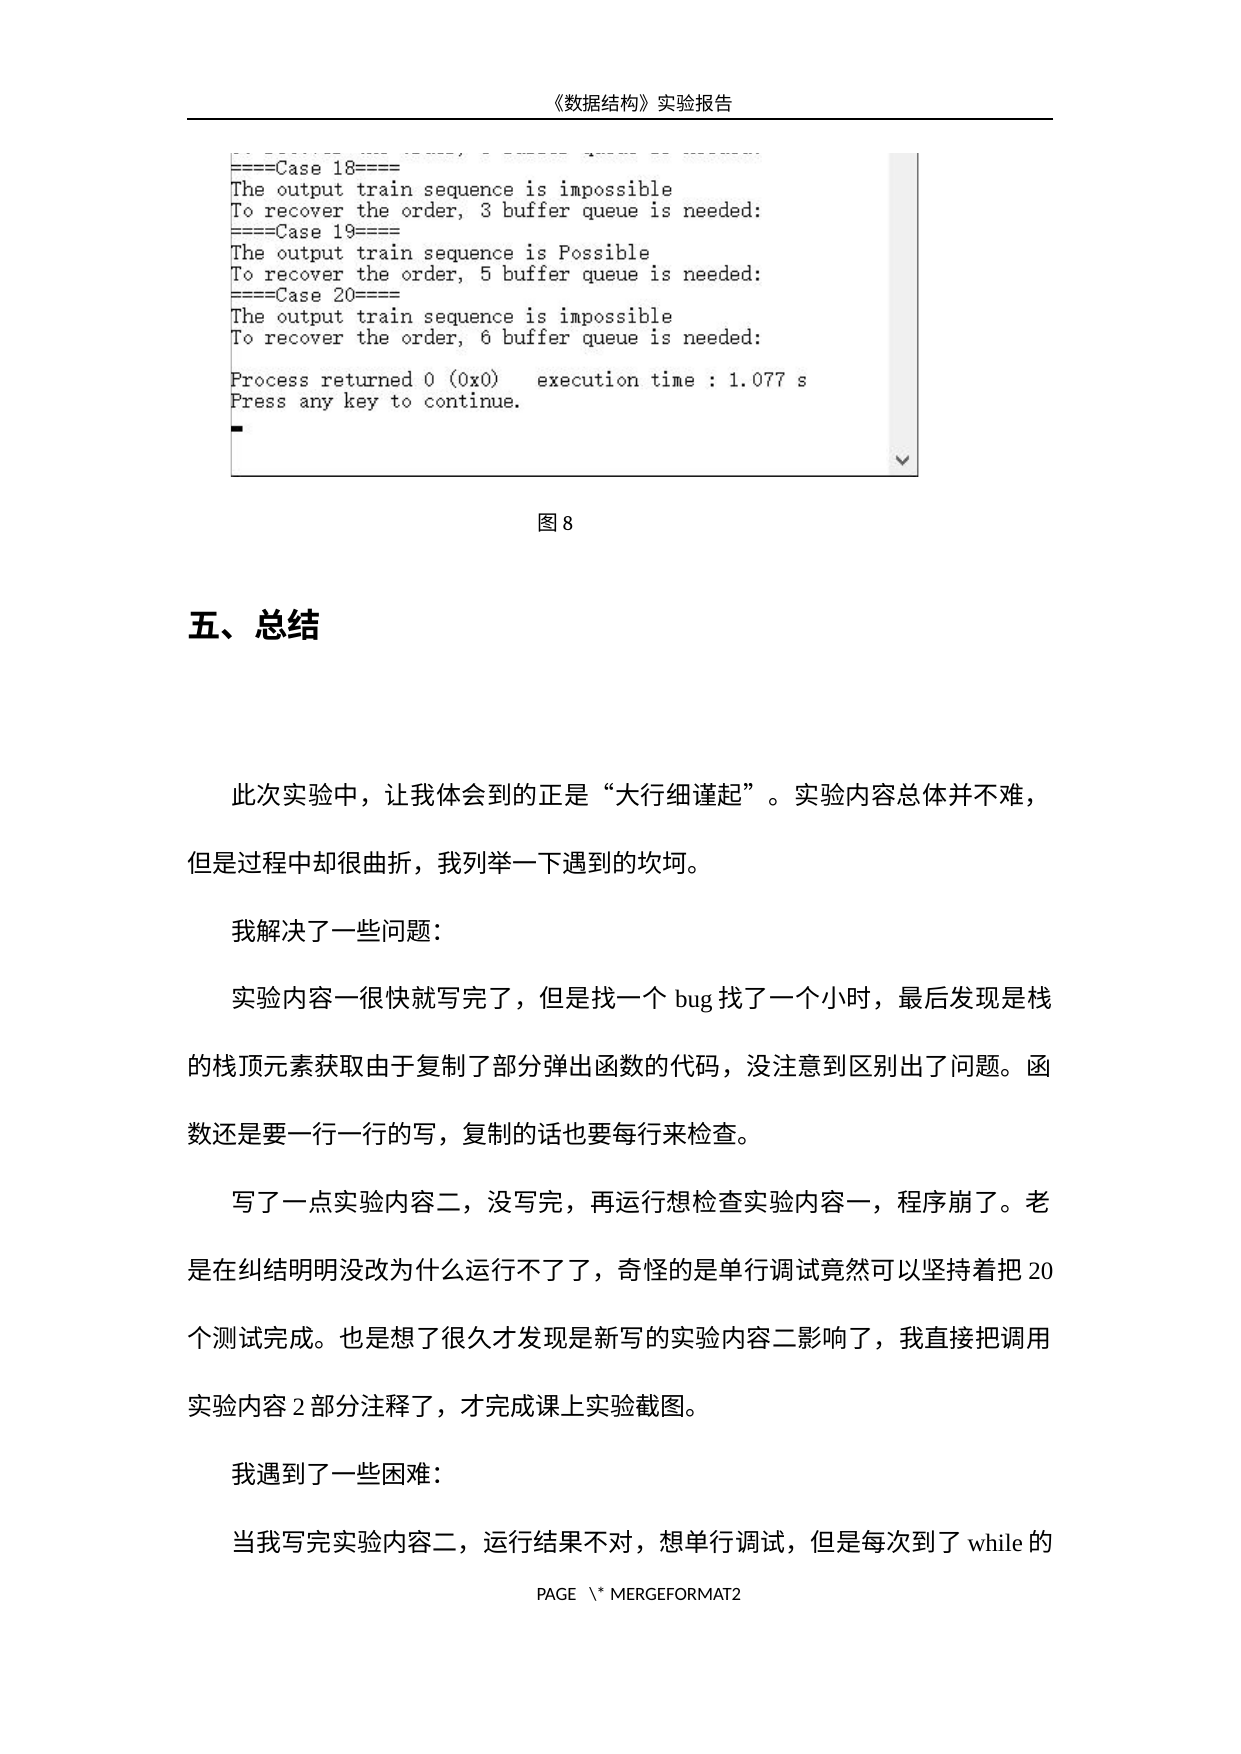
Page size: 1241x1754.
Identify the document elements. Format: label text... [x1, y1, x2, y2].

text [187, 1506, 1053, 1574]
text 实验内容一很快就写完了，但是找一个bug找了一个小时，最后发现是栈的栈顶元素获取由于复制了部分弹出函数的代码，没注意到区别出了问题。函数还是要一行一行的写，复制的话也要每行来检查。 [187, 963, 1053, 1167]
subtitle 五、总结 [187, 589, 1053, 657]
text 写了一点实验内容二，没写完，再运行想检查实验内容一，程序崩了。老是在纠结明明没改为什么运行不了了，奇怪的是单行调试竟然可以坚持着把20个测试完成。也是想了很久才发现是新写的实验内容二影响了，我直接把调用实验内容2部分注释了，才完成课上实验截图。 [187, 1167, 1053, 1438]
text 我遇到了一些困难： [187, 1438, 1053, 1506]
text 此次实验中，让我体会到的正是“大行细谨起”。实验内容总体并不难，但是过程中却很曲折，我列举一下遇到的坎坷。 [187, 759, 1053, 895]
text 图 8 [473, 505, 1053, 539]
picture [230, 153, 919, 477]
text 我解决了一些问题： [187, 895, 1053, 963]
